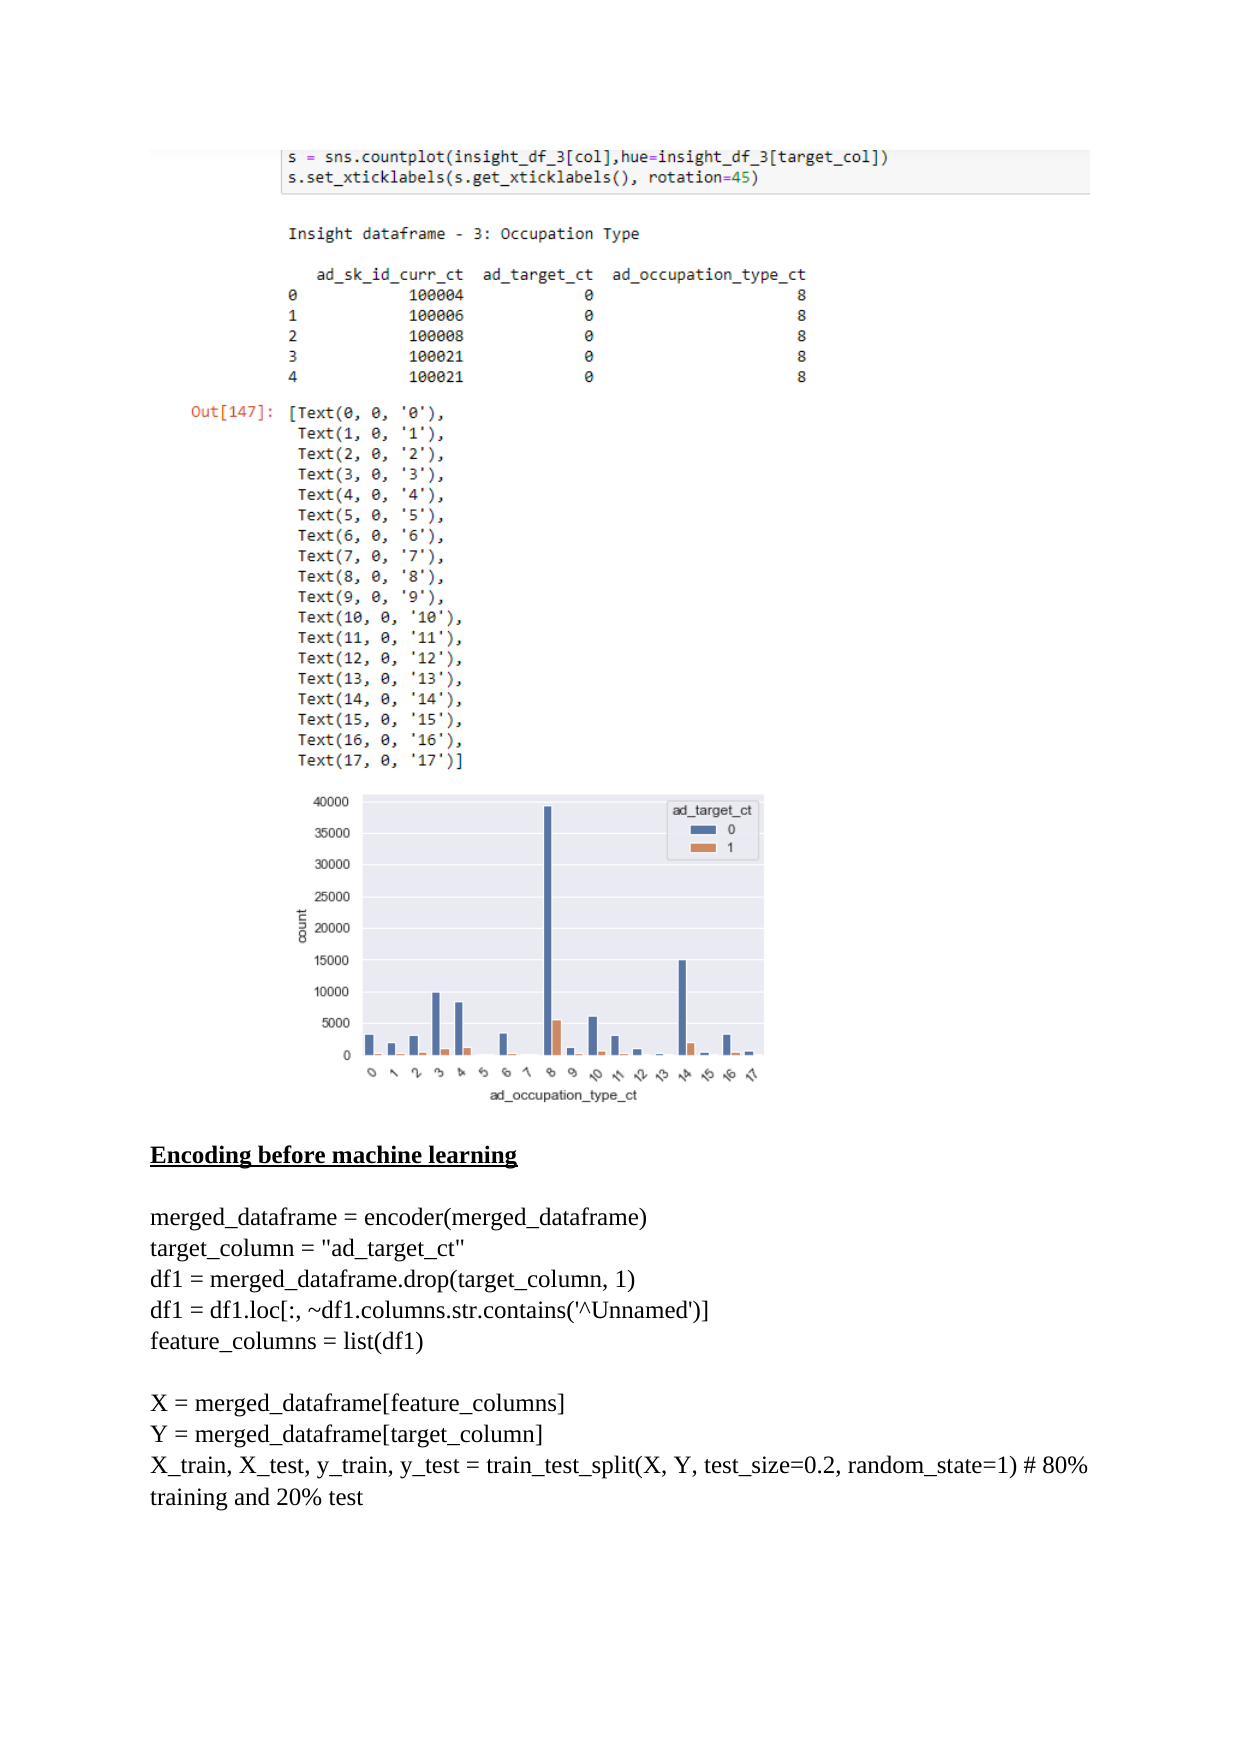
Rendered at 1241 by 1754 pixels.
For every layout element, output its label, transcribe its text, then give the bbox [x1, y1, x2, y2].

text feature_columns = list(df1) [150, 1326, 1090, 1355]
text target_column = "ad_target_ct" [150, 1233, 1090, 1262]
text X = merged_dataframe[feature_columns] [150, 1388, 1090, 1417]
text X_train, X_test, y_train, y_test = train_test_split(X, Y, test_size=0.2, random_state=1) # 80% [150, 1451, 1090, 1479]
text training and 20% test [150, 1482, 1090, 1510]
picture [150, 150, 1091, 1107]
text df1 = df1.loc[:, ~df1.columns.str.contains('^Unnamed')] [150, 1295, 1090, 1324]
text merged_dataframe = encoder(merged_dataframe) [150, 1202, 1090, 1231]
text Y = merged_dataframe[target_column] [150, 1419, 1090, 1448]
text df1 = merged_dataframe.drop(target_column, 1) [150, 1264, 1090, 1293]
text Encoding before machine learning [150, 1140, 1090, 1169]
